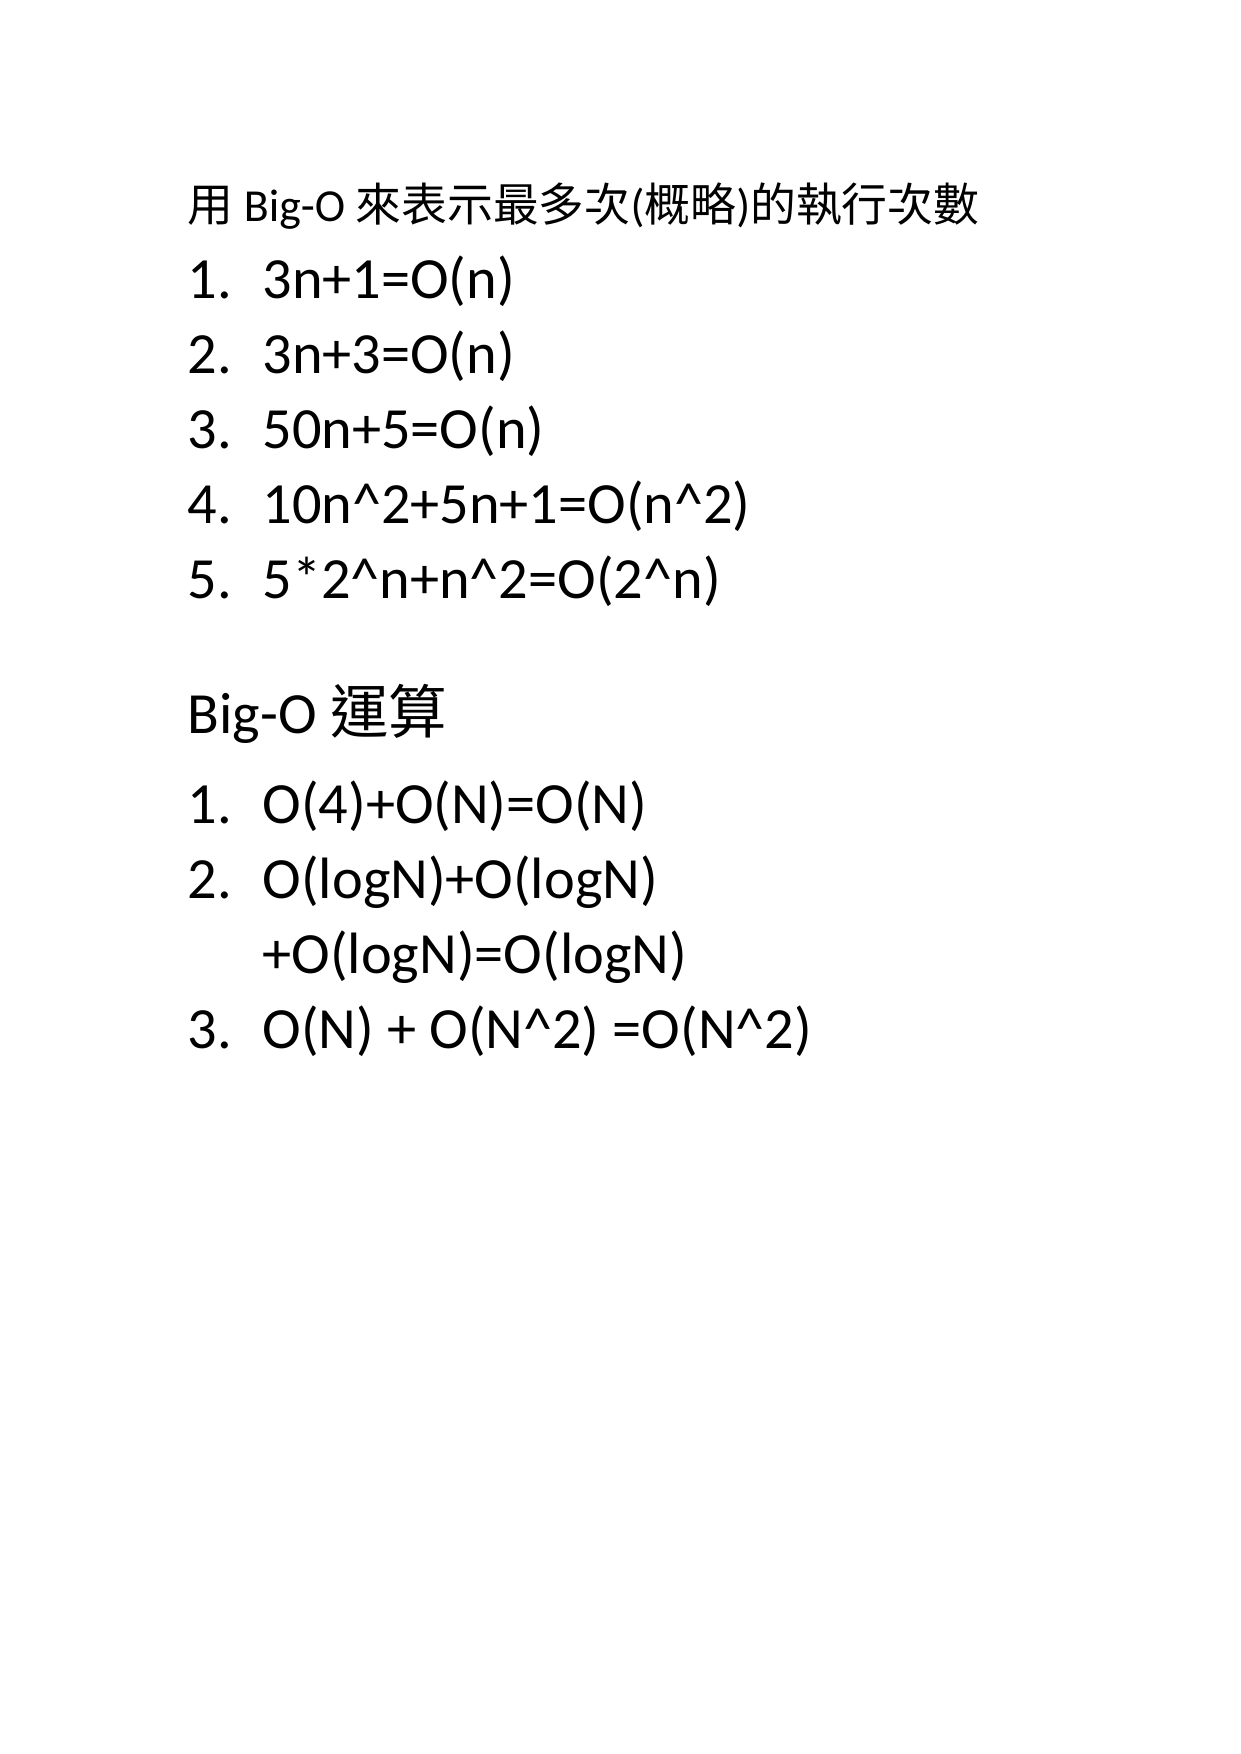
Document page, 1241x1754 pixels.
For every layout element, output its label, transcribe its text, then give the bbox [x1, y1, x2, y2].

list O(N) + O(N^2) =O(N^2) [187, 989, 1053, 1064]
text Big-O 運算 [187, 652, 1053, 764]
list 50n+5=O(n) [187, 389, 1053, 464]
list 3n+1=O(n) [187, 239, 1053, 314]
text 用 Big-O 來表示最多次(概略)的執行次數 [187, 164, 1053, 239]
list O(4)+O(N)=O(N) [187, 764, 1053, 839]
list O(logN)+O(logN)+O(logN)=O(logN) [187, 839, 1053, 989]
list 3n+3=O(n) [187, 314, 1053, 389]
list 5*2^n+n^2=O(2^n) [187, 539, 1053, 614]
list 10n^2+5n+1=O(n^2) [187, 464, 1053, 539]
